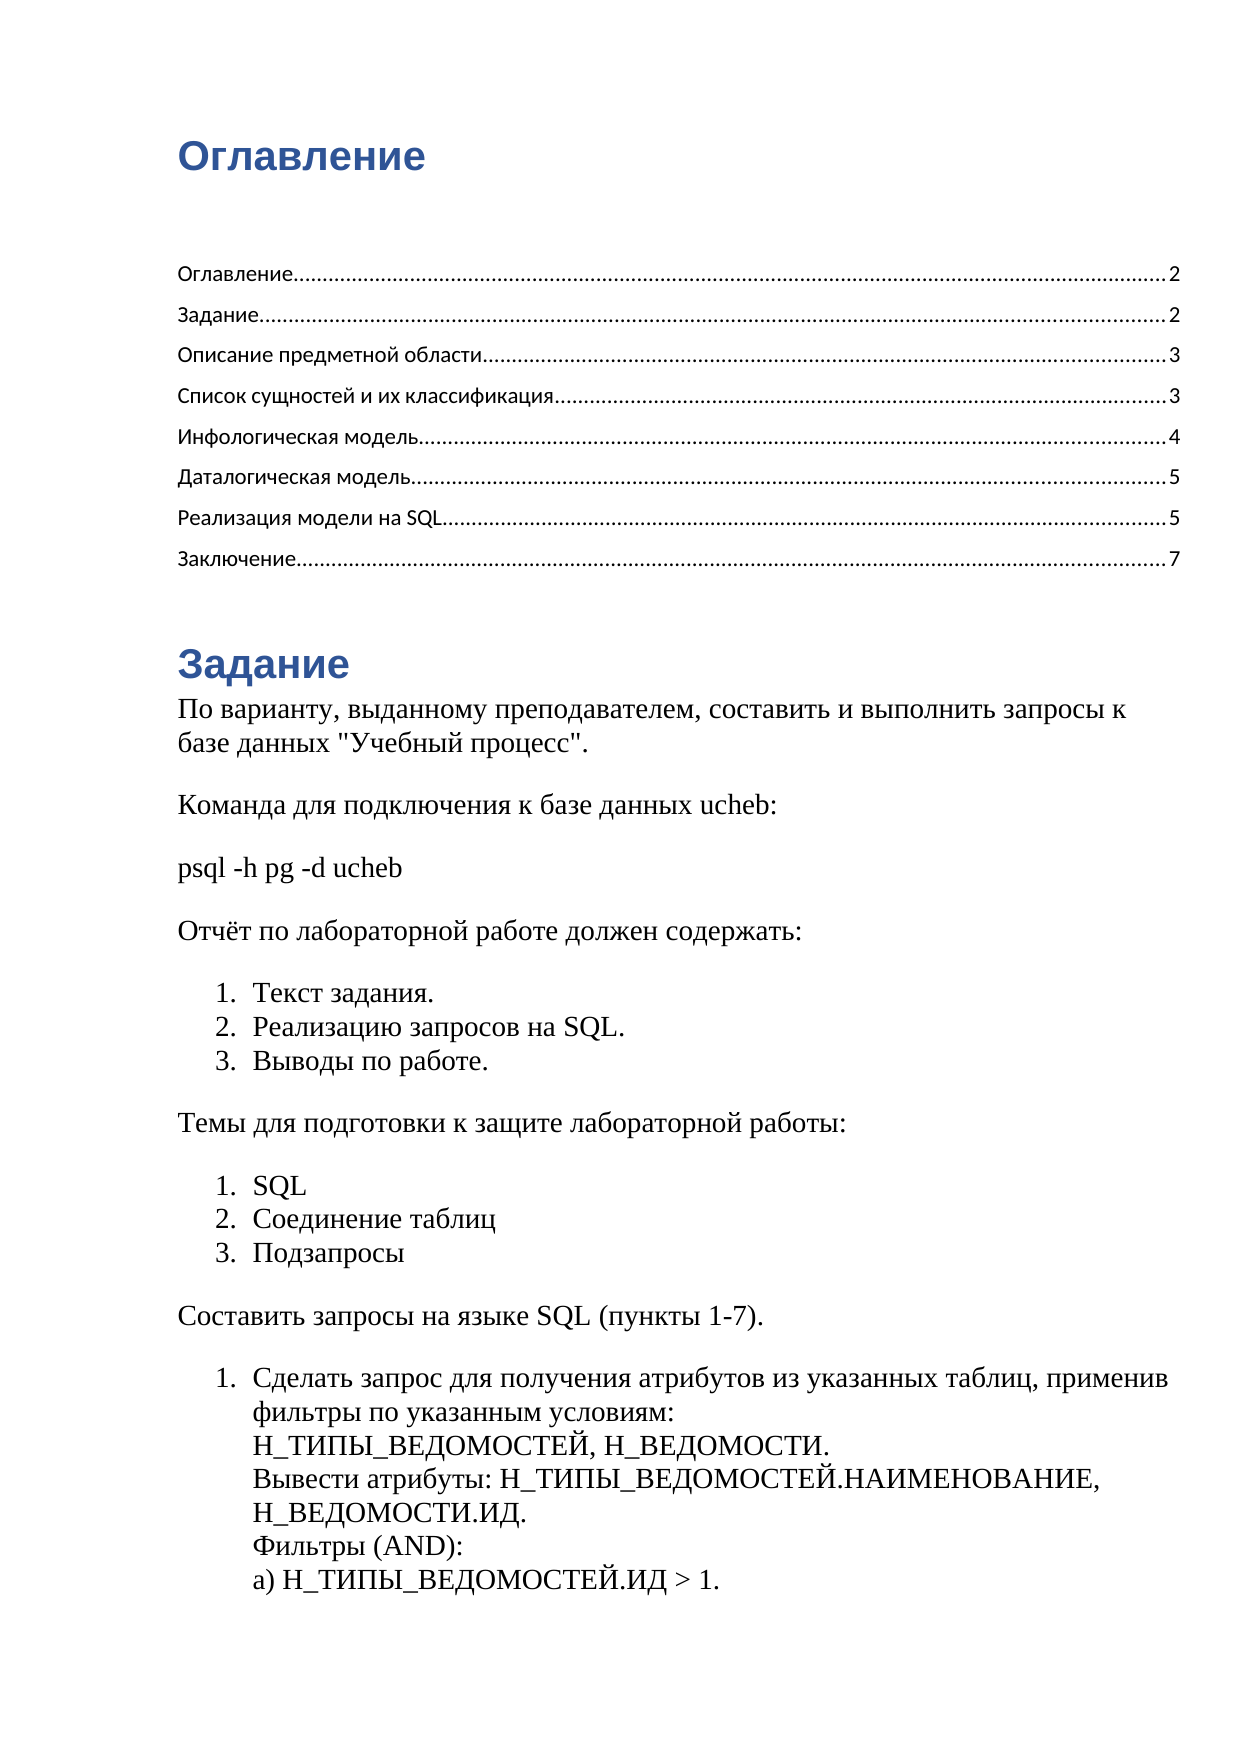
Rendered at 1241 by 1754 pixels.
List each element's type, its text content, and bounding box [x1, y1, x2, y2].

text Составить запросы на языке SQL (пункты 1-7). [177, 1298, 1181, 1331]
list SQL [215, 1168, 1181, 1202]
text psql -h pg -d ucheb [177, 850, 1181, 884]
list Соединение таблиц [215, 1202, 1181, 1235]
list Подзапросы [215, 1235, 1181, 1269]
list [215, 1361, 1181, 1595]
list Реализацию запросов на SQL. [215, 1009, 1181, 1043]
list Текст задания. [215, 976, 1181, 1009]
text Отчёт по лабораторной работе должен содержать: [177, 913, 1181, 946]
text Темы для подготовки к защите лабораторной работы: [177, 1105, 1181, 1139]
text Оглавление [177, 131, 1181, 179]
list Выводы по работе. [215, 1043, 1181, 1076]
text Задание [177, 639, 1181, 687]
text По варианту, выданному преподавателем, составить и выполнить запросы к базе данных "Учебный процесс". [177, 691, 1181, 758]
text Команда для подключения к базе данных ucheb: [177, 787, 1181, 821]
